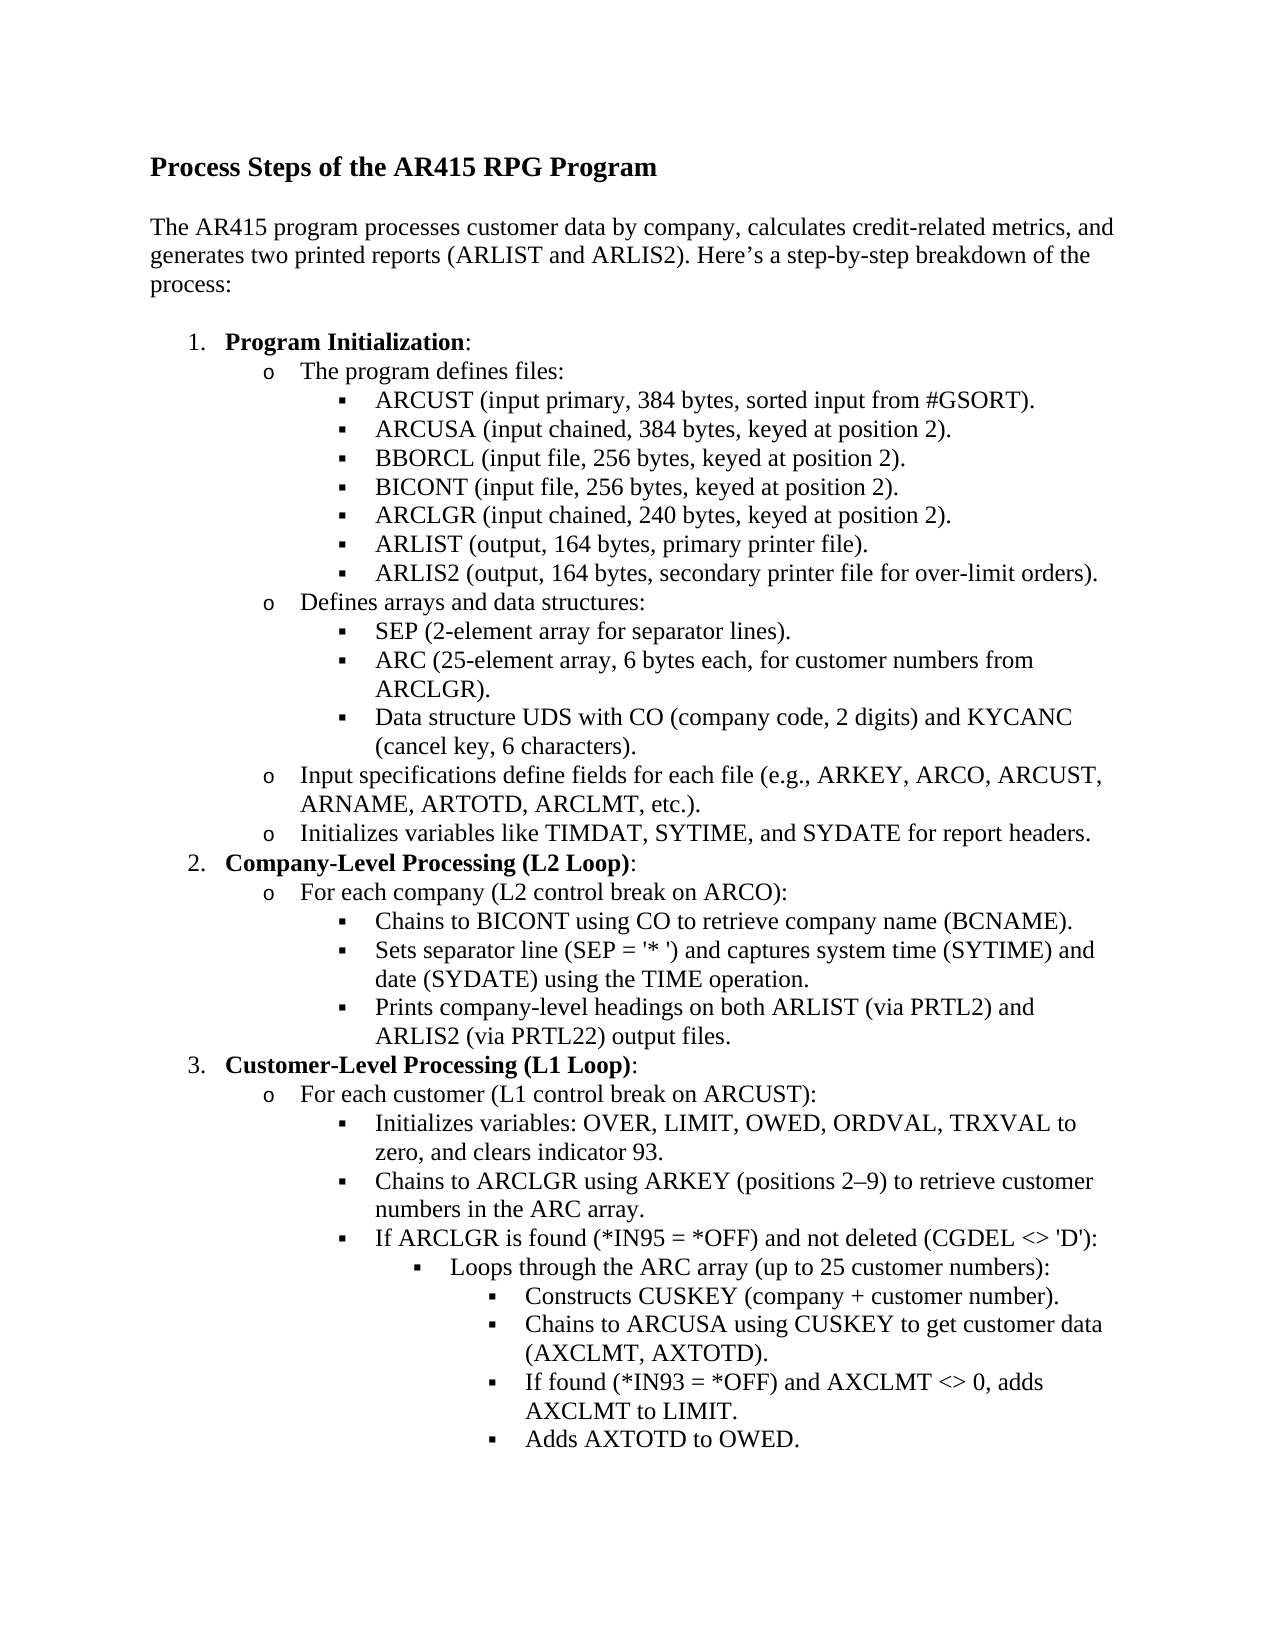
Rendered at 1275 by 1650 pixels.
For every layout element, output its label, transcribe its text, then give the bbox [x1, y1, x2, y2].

text The AR415 program processes customer data by company, calculates credit-related metrics, and generates two printed reports (ARLIST and ARLIS2). Here’s a step-by-step breakdown of the process: [150, 212, 1125, 298]
list SEP (2-element array for separator lines). [337, 616, 1125, 645]
list Loops through the ARC array (up to 25 customer numbers): [412, 1252, 1125, 1281]
list ARC (25-element array, 6 bytes each, for customer numbers from ARCLGR). [337, 645, 1125, 702]
list ARLIS2 (output, 164 bytes, secondary printer file for over-limit orders). [337, 558, 1125, 587]
list Company-Level Processing (L2 Loop): [187, 848, 1125, 877]
list For each company (L2 control break on ARCO): [262, 877, 1125, 906]
list If found (*IN93 = *OFF) and AXCLMT <> 0, adds AXCLMT to LIMIT. [487, 1367, 1125, 1424]
list Program Initialization: [187, 327, 1125, 356]
list ARCLGR (input chained, 240 bytes, keyed at position 2). [337, 500, 1125, 529]
list Data structure UDS with CO (company code, 2 digits) and KYCANC (cancel key, 6 characters). [337, 702, 1125, 760]
list Chains to ARCUSA using CUSKEY to get customer data (AXCLMT, AXTOTD). [487, 1309, 1125, 1367]
list Initializes variables like TIMDAT, SYTIME, and SYDATE for report headers. [262, 818, 1125, 848]
list Chains to ARCLGR using ARKEY (positions 2–9) to retrieve customer numbers in the ARC array. [337, 1166, 1125, 1223]
list The program defines files: [262, 356, 1125, 385]
list ARLIST (output, 164 bytes, primary printer file). [337, 529, 1125, 558]
list Adds AXTOTD to OWED. [487, 1424, 1125, 1453]
list Prints company-level headings on both ARLIST (via PRTL2) and ARLIS2 (via PRTL22) output files. [337, 992, 1125, 1050]
list For each customer (L1 control break on ARCUST): [262, 1079, 1125, 1108]
list Customer-Level Processing (L1 Loop): [187, 1050, 1125, 1079]
text Process Steps of the AR415 RPG Program [150, 150, 1125, 182]
list BBORCL (input file, 256 bytes, keyed at position 2). [337, 443, 1125, 472]
list BICONT (input file, 256 bytes, keyed at position 2). [337, 472, 1125, 500]
list ARCUSA (input chained, 384 bytes, keyed at position 2). [337, 414, 1125, 443]
list ARCUST (input primary, 384 bytes, sorted input from #GSORT). [337, 385, 1125, 414]
list Chains to BICONT using CO to retrieve company name (BCNAME). [337, 906, 1125, 935]
list Initializes variables: OVER, LIMIT, OWED, ORDVAL, TRXVAL to zero, and clears indicator 93. [337, 1108, 1125, 1166]
list Constructs CUSKEY (company + customer number). [487, 1281, 1125, 1309]
list Sets separator line (SEP = '* ') and captures system time (SYTIME) and date (SYDATE) using the TIME operation. [337, 935, 1125, 992]
list If ARCLGR is found (*IN95 = *OFF) and not deleted (CGDEL <> 'D'): [337, 1223, 1125, 1252]
list Defines arrays and data structures: [262, 587, 1125, 616]
list Input specifications define fields for each file (e.g., ARKEY, ARCO, ARCUST, ARNAME, ARTOTD, ARCLMT, etc.). [262, 760, 1125, 818]
